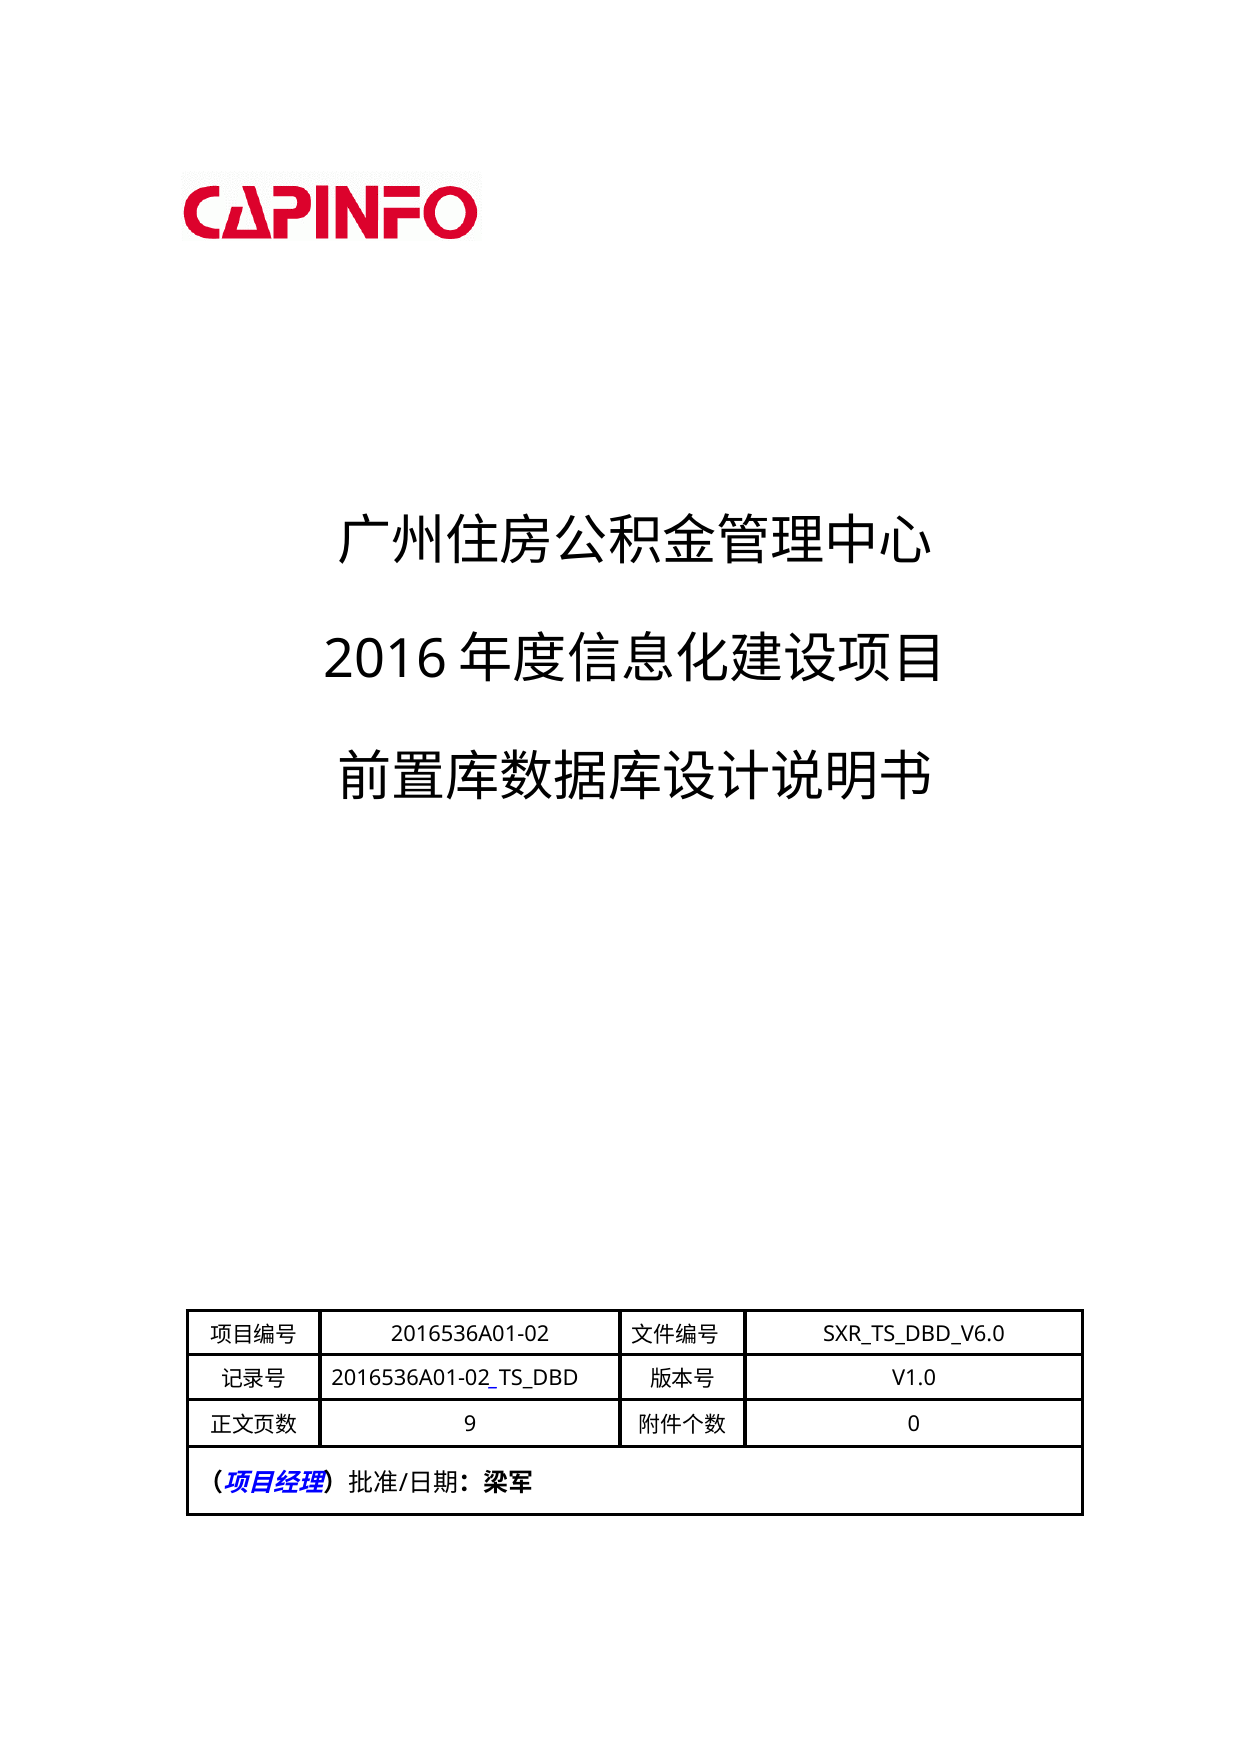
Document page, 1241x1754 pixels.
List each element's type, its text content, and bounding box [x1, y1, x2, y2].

table_cell 正文页数 [189, 1401, 318, 1445]
text 广州住房公积金管理中心 [177, 497, 1092, 575]
text 前置库数据库设计说明书 [177, 732, 1092, 811]
text 2016年度信息化建设项目 [177, 614, 1092, 693]
table_header 项目编号 [189, 1312, 318, 1353]
table_cell 记录号 [189, 1356, 318, 1398]
table_cell 9 [322, 1401, 618, 1445]
table_header 2016536A01-02 [322, 1312, 618, 1353]
table_cell V1.0 [747, 1356, 1081, 1398]
table_cell 0 [747, 1401, 1081, 1445]
table_cell 附件个数 [622, 1401, 743, 1445]
table_header 文件编号 [622, 1312, 743, 1353]
table_cell 2016536A01-02_TS_DBD [322, 1356, 618, 1398]
table_cell 版本号 [622, 1356, 743, 1398]
table_cell （项目经理）批准/日期：梁军 [189, 1448, 1081, 1513]
table_header SXR_TS_DBD_V6.0 [747, 1312, 1081, 1353]
